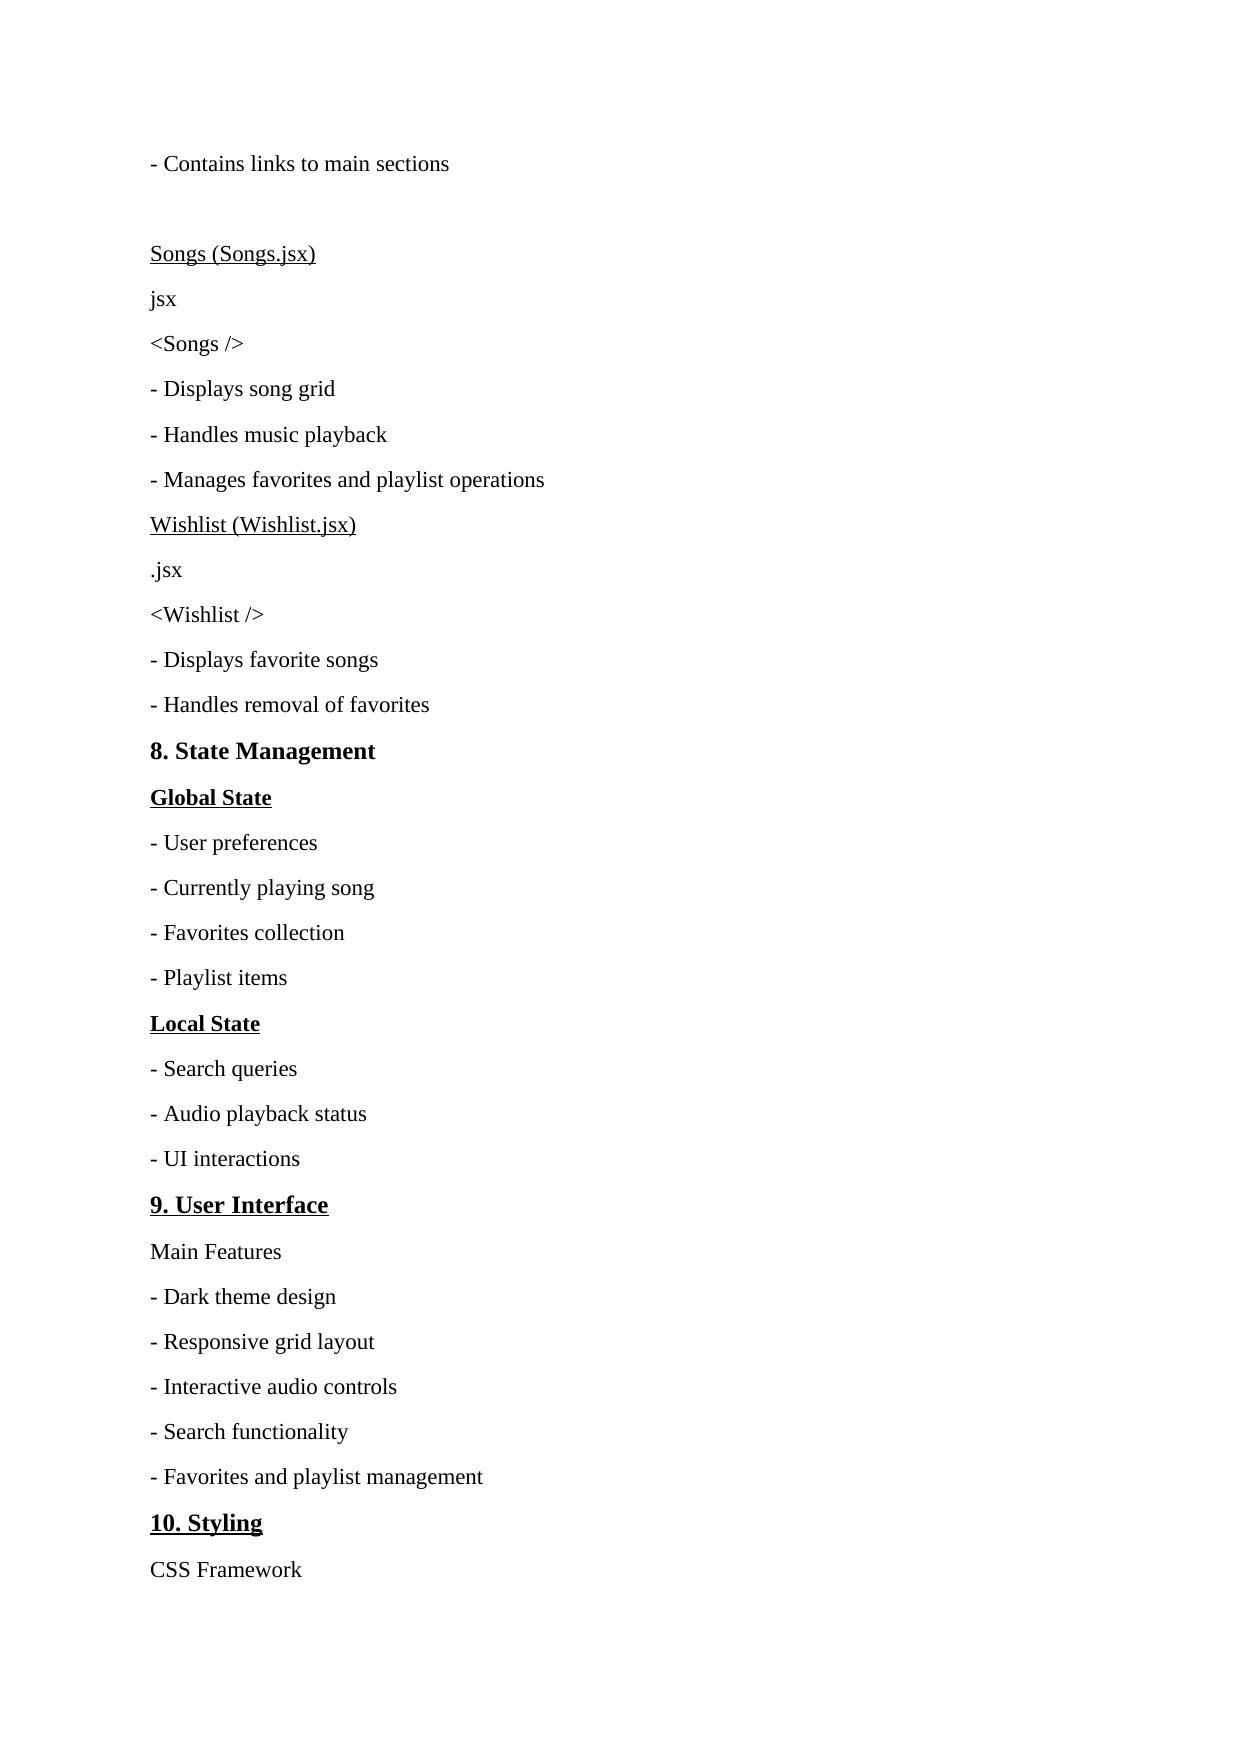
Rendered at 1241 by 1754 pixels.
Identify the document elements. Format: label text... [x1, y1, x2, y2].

text - Search queries [150, 1055, 1090, 1081]
text <Wishlist /> [150, 601, 1090, 627]
text Songs (Songs.jsx) [150, 240, 1090, 267]
text - User preferences [150, 829, 1090, 856]
text - Responsive grid layout [150, 1328, 1090, 1354]
text - Displays song grid [150, 376, 1090, 402]
text - Dark theme design [150, 1283, 1090, 1309]
text Main Features [150, 1238, 1090, 1264]
text - Handles removal of favorites [150, 691, 1090, 718]
text Local State [150, 1009, 1090, 1036]
text Wishlist (Wishlist.jsx) [150, 511, 1090, 537]
text - Search functionality [150, 1418, 1090, 1444]
text Global State [150, 784, 1090, 810]
text CSS Framework [150, 1556, 1090, 1582]
text 8. State Management [150, 736, 1090, 765]
text - Favorites collection [150, 919, 1090, 946]
text 9. User Interface [150, 1190, 1090, 1219]
text <Songs /> [150, 330, 1090, 357]
text - Displays favorite songs [150, 646, 1090, 672]
text - Currently playing song [150, 874, 1090, 901]
text - Interactive audio controls [150, 1373, 1090, 1399]
text - UI interactions [150, 1145, 1090, 1171]
text - Contains links to main sections [150, 150, 1090, 176]
text - Favorites and playlist management [150, 1463, 1090, 1489]
text - Audio playback status [150, 1100, 1090, 1126]
text .jsx [150, 556, 1090, 582]
text - Manages favorites and playlist operations [150, 466, 1090, 492]
text - Handles music playback [150, 421, 1090, 447]
text - Playlist items [150, 964, 1090, 991]
text jsx [150, 285, 1090, 312]
text 10. Styling [150, 1508, 1090, 1537]
